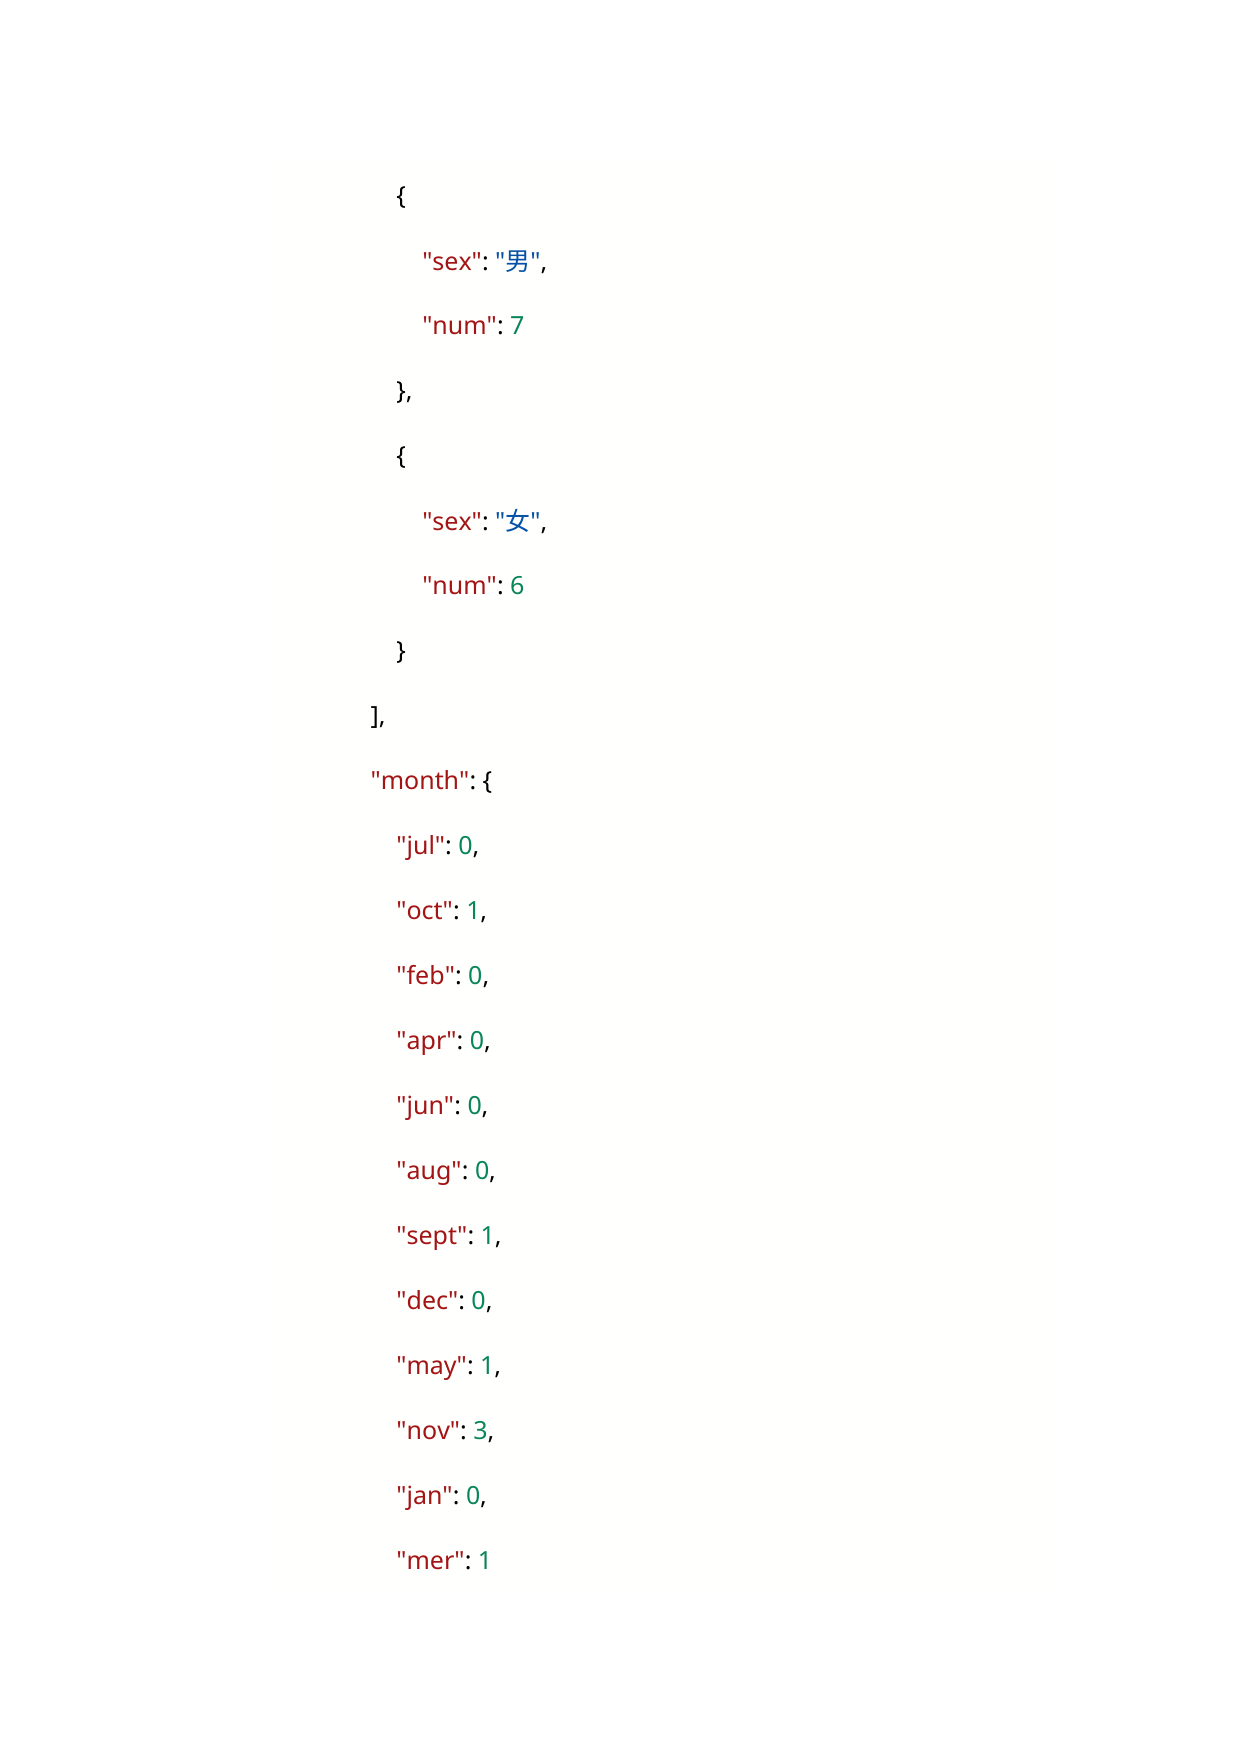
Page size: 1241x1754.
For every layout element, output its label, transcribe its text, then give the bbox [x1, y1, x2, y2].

text "dec": 0, [275, 1267, 1053, 1332]
text "num": 7 [275, 292, 1053, 357]
text }, [275, 357, 1053, 422]
text { [275, 162, 1053, 227]
text "feb": 0, [275, 942, 1053, 1007]
text "may": 1, [275, 1332, 1053, 1397]
text "jul": 0, [275, 812, 1053, 877]
text "jun": 0, [275, 1072, 1053, 1137]
text "mer": 1 [275, 1527, 1053, 1592]
text } [275, 617, 1053, 682]
text "oct": 1, [275, 877, 1053, 942]
text "apr": 0, [275, 1007, 1053, 1072]
text "sept": 1, [275, 1202, 1053, 1267]
text "aug": 0, [275, 1137, 1053, 1202]
text "num": 6 [275, 552, 1053, 617]
text "nov": 3, [275, 1397, 1053, 1462]
text { [275, 422, 1053, 487]
text "month": { [275, 747, 1053, 812]
text ], [275, 682, 1053, 747]
text "sex": "男", [275, 227, 1053, 292]
text "jan": 0, [275, 1462, 1053, 1527]
text "sex": "女", [275, 487, 1053, 552]
